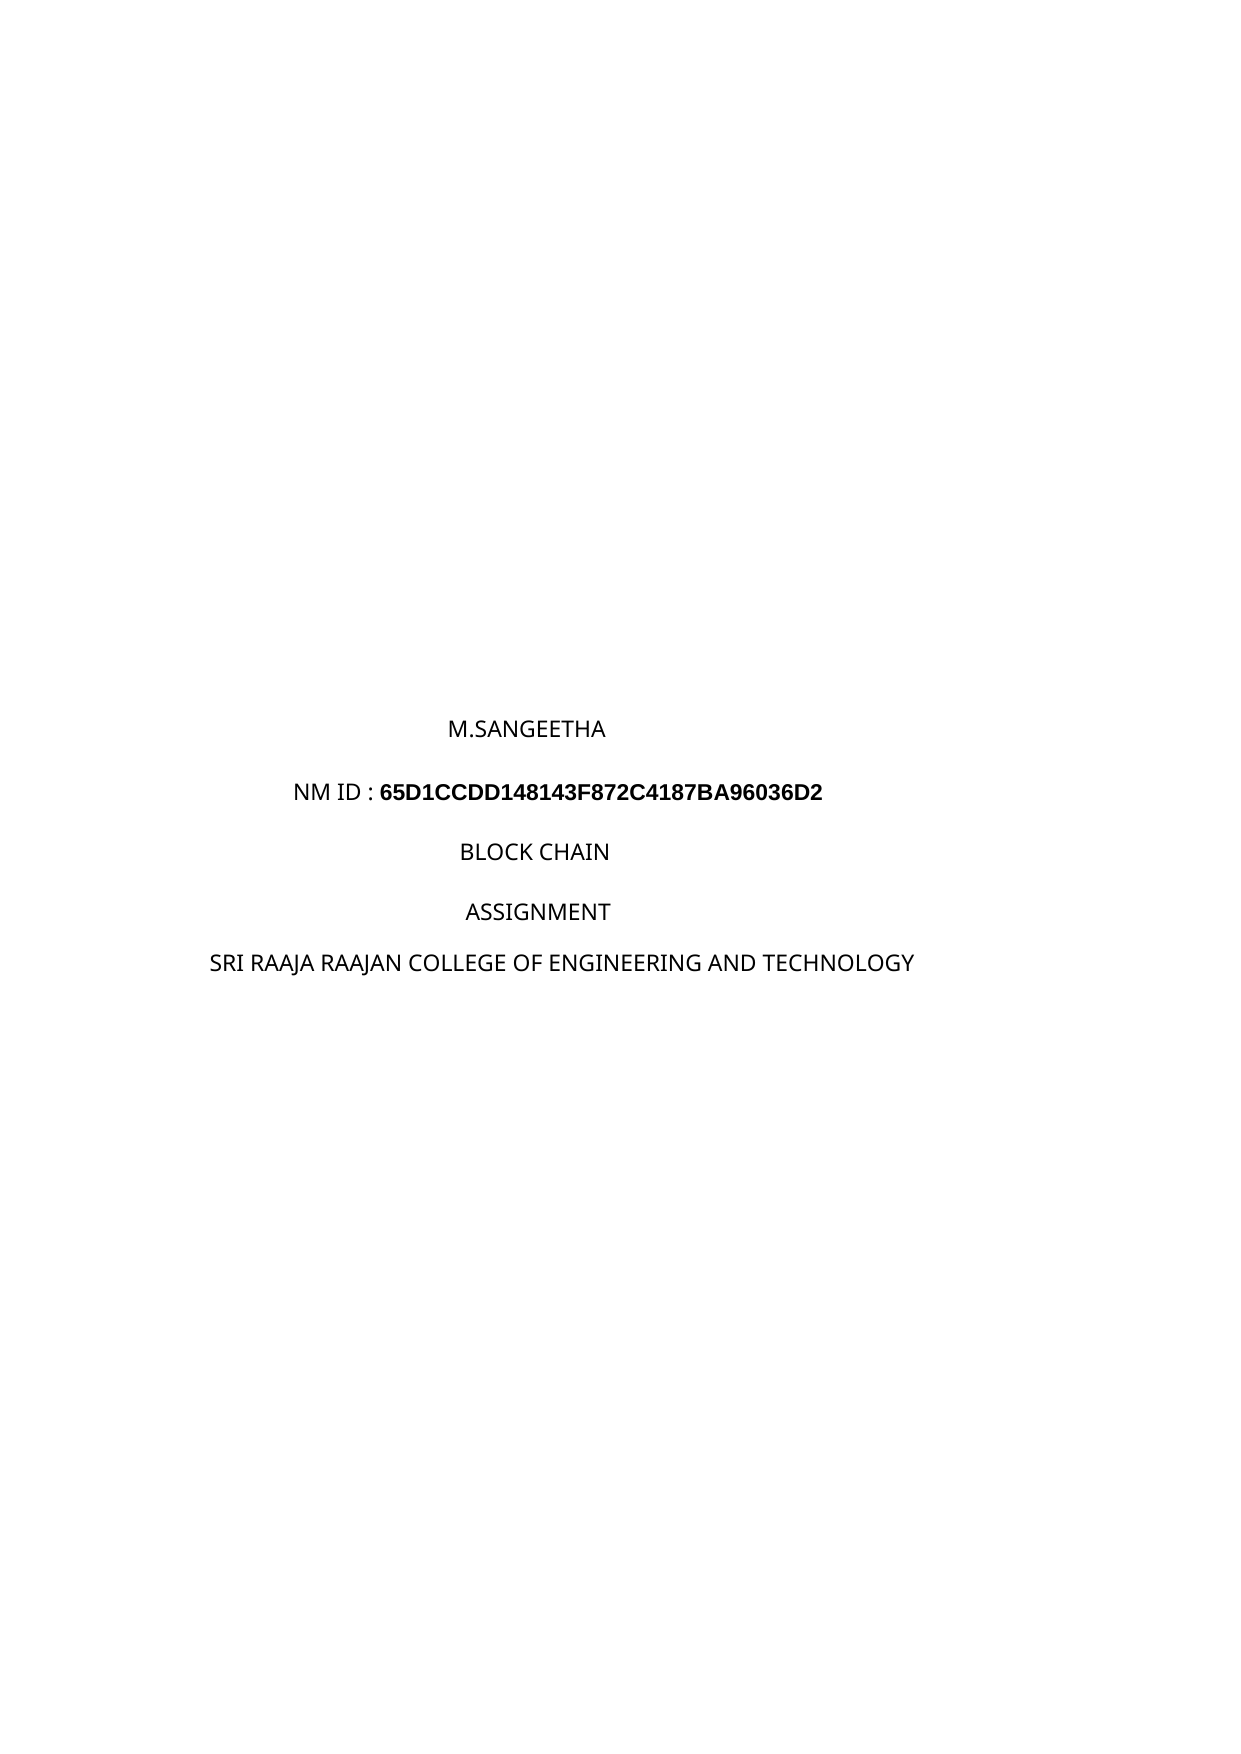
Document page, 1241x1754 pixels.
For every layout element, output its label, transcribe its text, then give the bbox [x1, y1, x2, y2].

text BLOCK CHAIN [150, 836, 1090, 867]
text NM ID : 65D1CCDD148143F872C4187BA96036D2 [150, 775, 1090, 807]
text SRI RAAJA RAAJAN COLLEGE OF ENGINEERING AND TECHNOLOGY [150, 947, 1090, 978]
text M.SANGEETHA [150, 712, 1090, 744]
text ASSIGNMENT [150, 896, 1090, 927]
